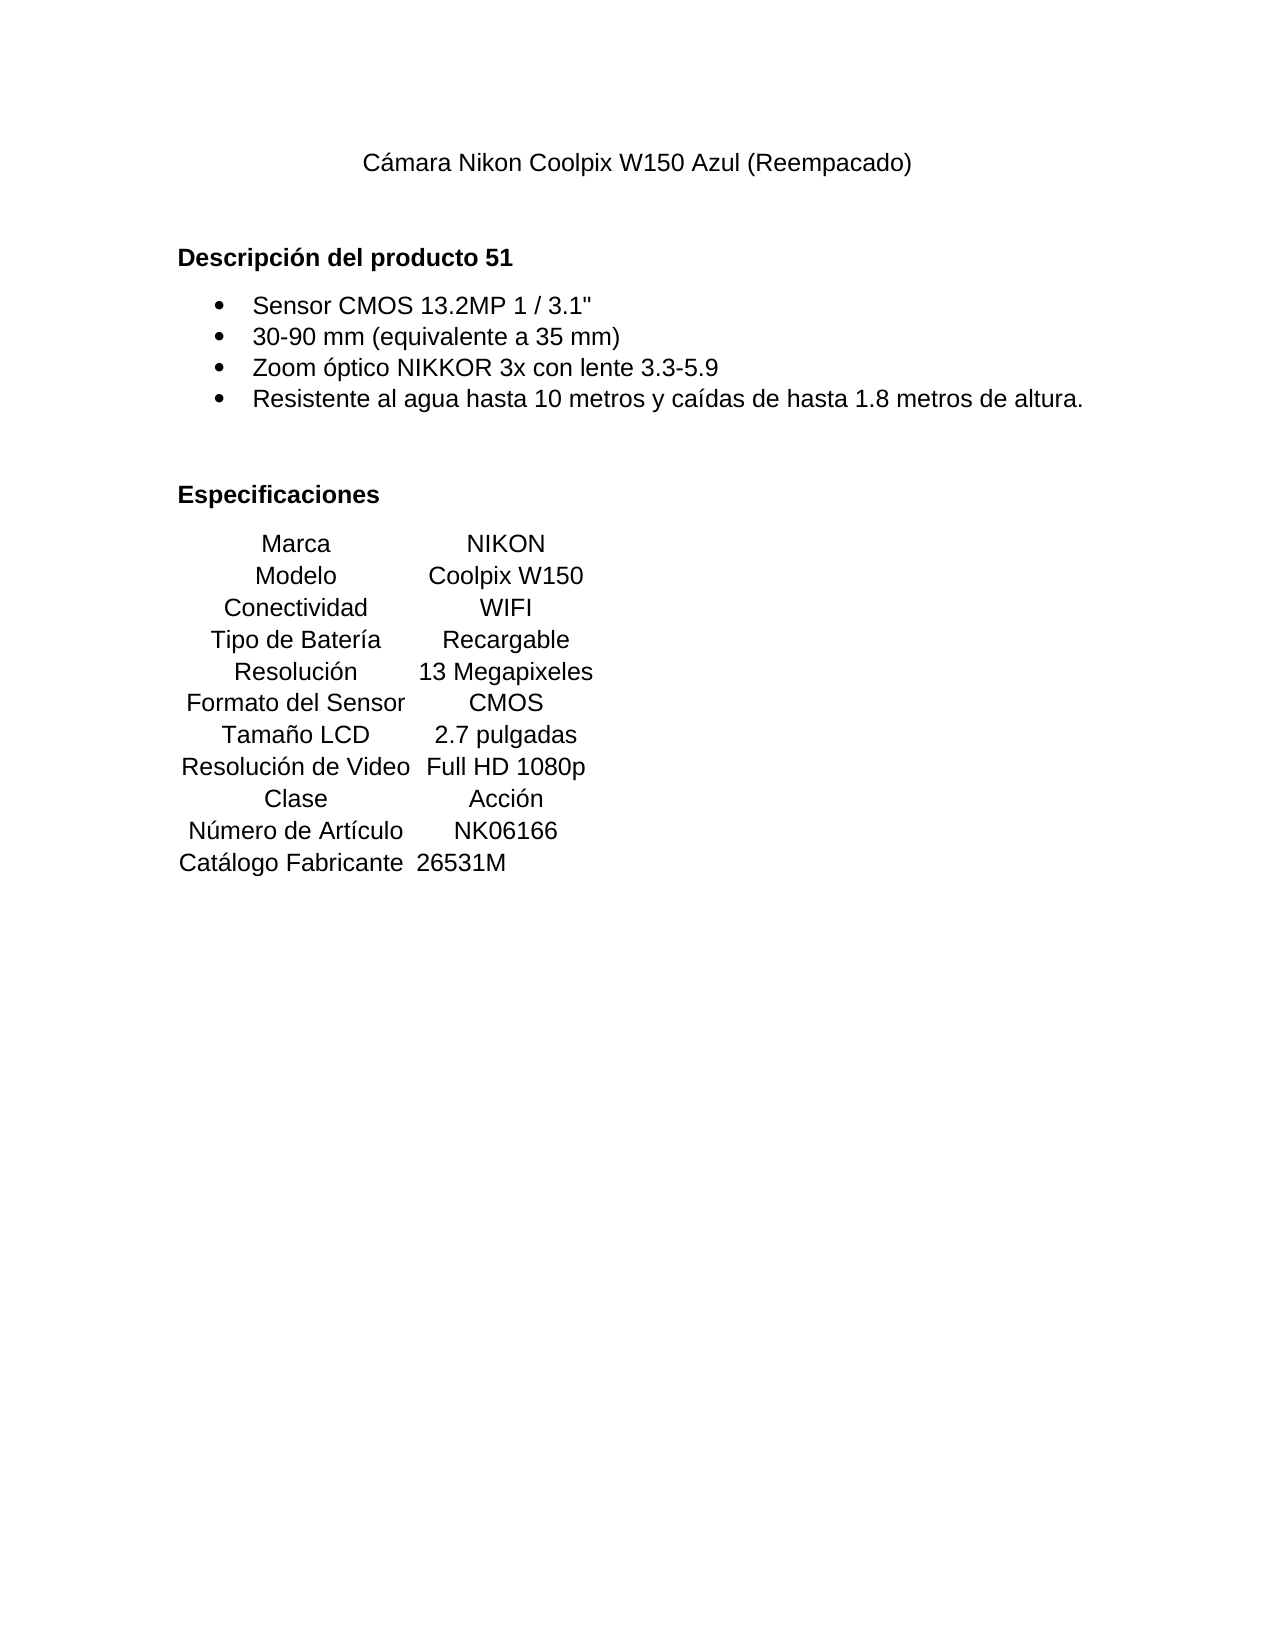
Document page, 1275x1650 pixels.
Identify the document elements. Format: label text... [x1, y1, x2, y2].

table_cell 2.7 pulgadas [414, 719, 597, 751]
table_cell Modelo [177, 559, 414, 591]
table_cell NK06166 [414, 814, 597, 846]
list Resistente al agua hasta 10 metros y caídas de hasta 1.8 metros de altura. [215, 384, 1098, 413]
text Cámara Nikon Coolpix W150 Azul (Reempacado) [177, 148, 1098, 176]
table_cell Formato del Sensor [177, 687, 414, 719]
list 30-90 mm (equivalente a 35 mm) [215, 322, 1098, 351]
table_cell Número de Artículo [177, 814, 414, 846]
table_header NIKON [414, 528, 597, 559]
list Zoom óptico NIKKOR 3x con lente 3.3-5.9 [215, 353, 1098, 382]
table_cell Full HD 1080p [414, 751, 597, 782]
table_header Marca [177, 528, 414, 559]
table_cell Catálogo Fabricante [177, 846, 414, 878]
table_cell 13 Megapixeles [414, 655, 597, 687]
text Descripción del producto 51 [177, 243, 1098, 272]
text Especificaciones [177, 480, 1098, 508]
table_cell Coolpix W150 [414, 559, 597, 591]
table_cell WIFI [414, 591, 597, 623]
table_cell Clase [177, 783, 414, 814]
list Sensor CMOS 13.2MP 1 / 3.1" [215, 291, 1098, 319]
table_cell Conectividad [177, 591, 414, 623]
table_cell Resolución de Video [177, 751, 414, 782]
table_cell Resolución [177, 655, 414, 687]
table_cell Recargable [414, 623, 597, 655]
table_cell CMOS [414, 687, 597, 719]
table_cell 26531M [414, 846, 597, 878]
table_cell Acción [414, 783, 597, 814]
table_cell Tipo de Batería [177, 623, 414, 655]
table_cell Tamaño LCD [177, 719, 414, 751]
